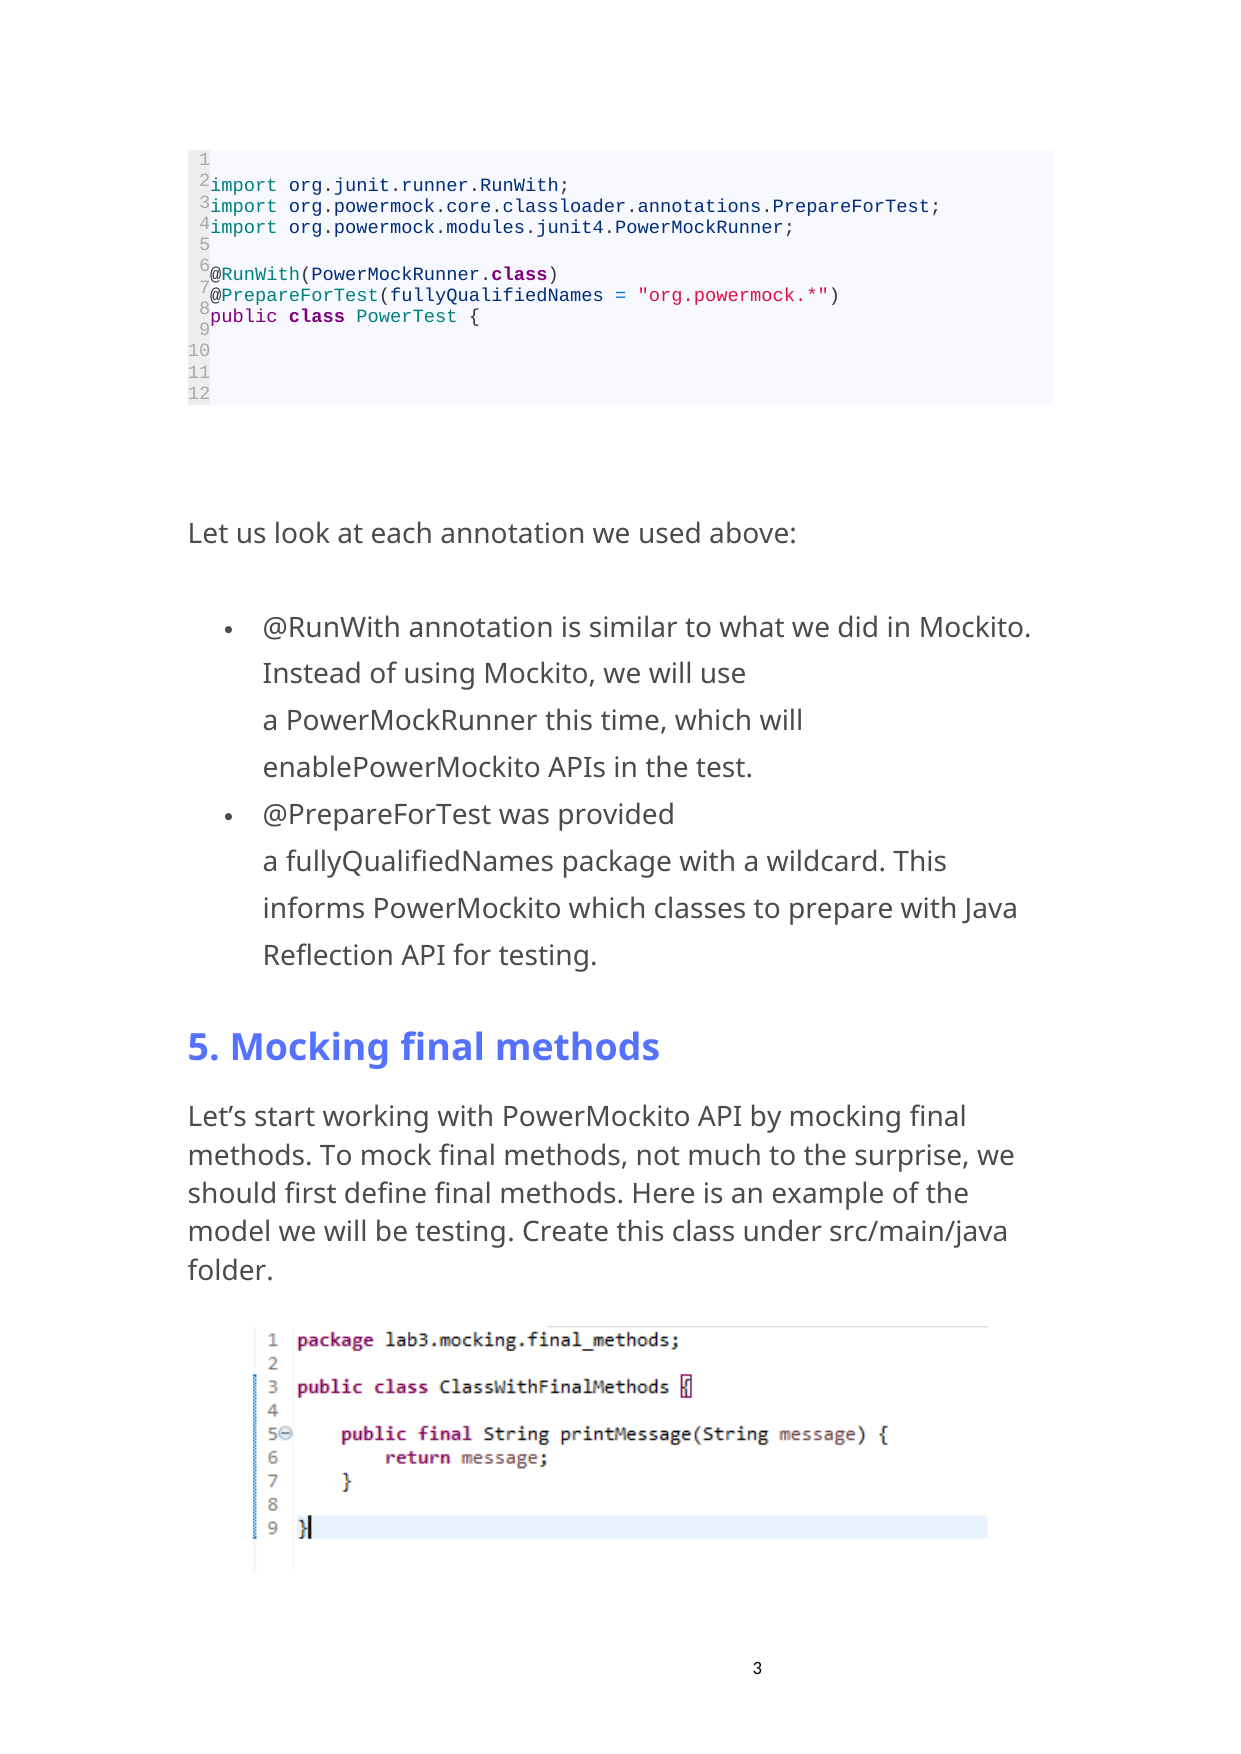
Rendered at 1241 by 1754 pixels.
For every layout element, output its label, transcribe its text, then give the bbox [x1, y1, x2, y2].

table_header 1 2 3 4 5 6 7 8 9 10 11 12 [188, 150, 210, 405]
text Let’s start working with PowerMockito API by mocking final methods. To mock final methods, not much to the surprise, we should first define final methods. Here is an example of the model we will be testing. Create this class under src/main/java folder. [187, 1097, 1053, 1288]
table_header import org.junit.runner.RunWith; import org.powermock.core.classloader.annotations.PrepareForTest; import org.powermock.modules.junit4.PowerMockRunner; @RunWith(PowerMockRunner.class) @PrepareForTest(fullyQualifiedNames = "org.powermock.*") public class PowerTest { [210, 150, 1053, 405]
subtitle 5. Mocking final methods [187, 1020, 1053, 1071]
list @RunWith annotation is similar to what we did in Mockito. Instead of using Mockito, we will use a PowerMockRunner this time, which will enablePowerMockito APIs in the test. [225, 598, 1053, 786]
list @PrepareForTest was provided a fullyQualifiedNames package with a wildcard. This informs PowerMockito which classes to prepare with Java Reflection API for testing. [225, 786, 1053, 973]
text Let us look at each annotation we used above: [187, 505, 1053, 552]
picture [252, 1326, 988, 1572]
